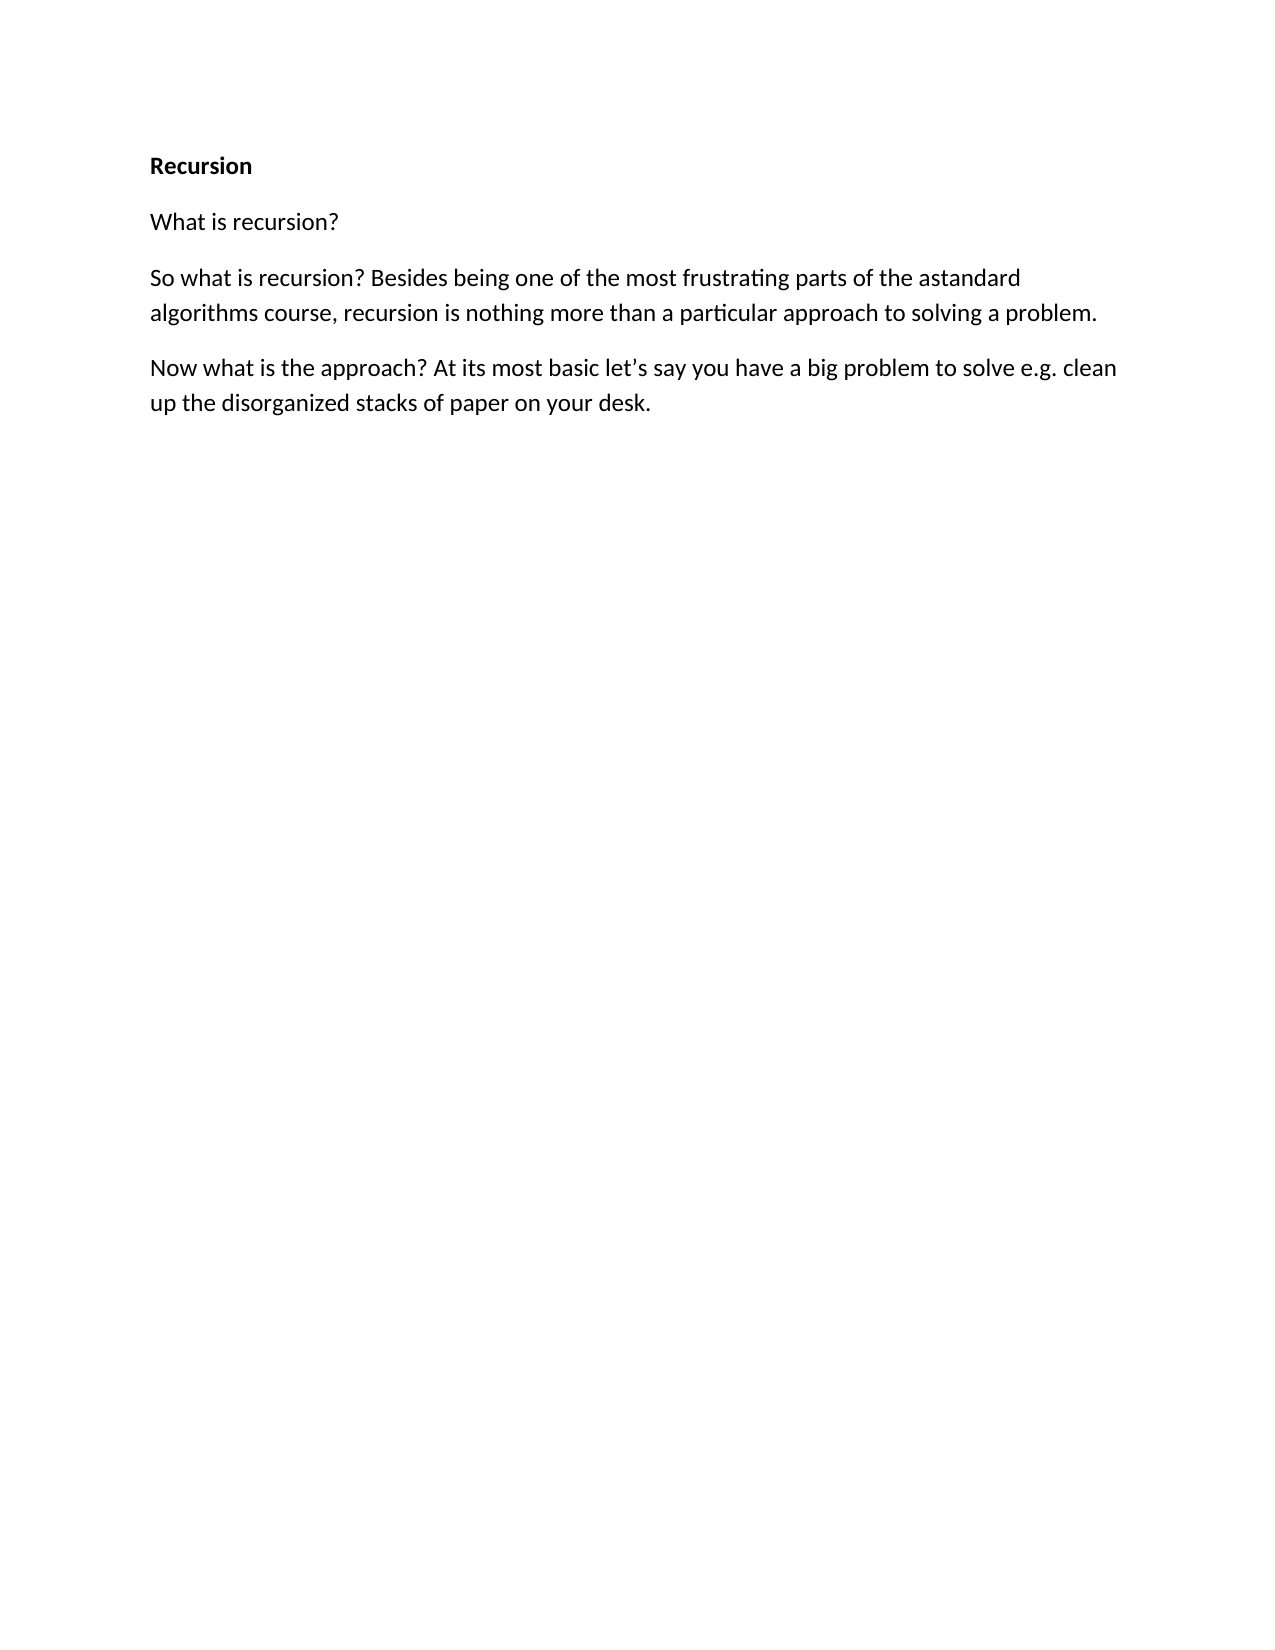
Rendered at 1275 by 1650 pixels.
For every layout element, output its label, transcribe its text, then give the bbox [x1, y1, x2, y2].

text What is recursion? [150, 206, 1125, 236]
text Recursion [150, 150, 1125, 181]
text So what is recursion? Besides being one of the most frustrating parts of the astandard algorithms course, recursion is nothing more than a particular approach to solving a problem. [150, 262, 1125, 327]
text Now what is the approach? At its most basic let’s say you have a big problem to solve e.g. clean up the disorganized stacks of paper on your desk. [150, 352, 1125, 418]
